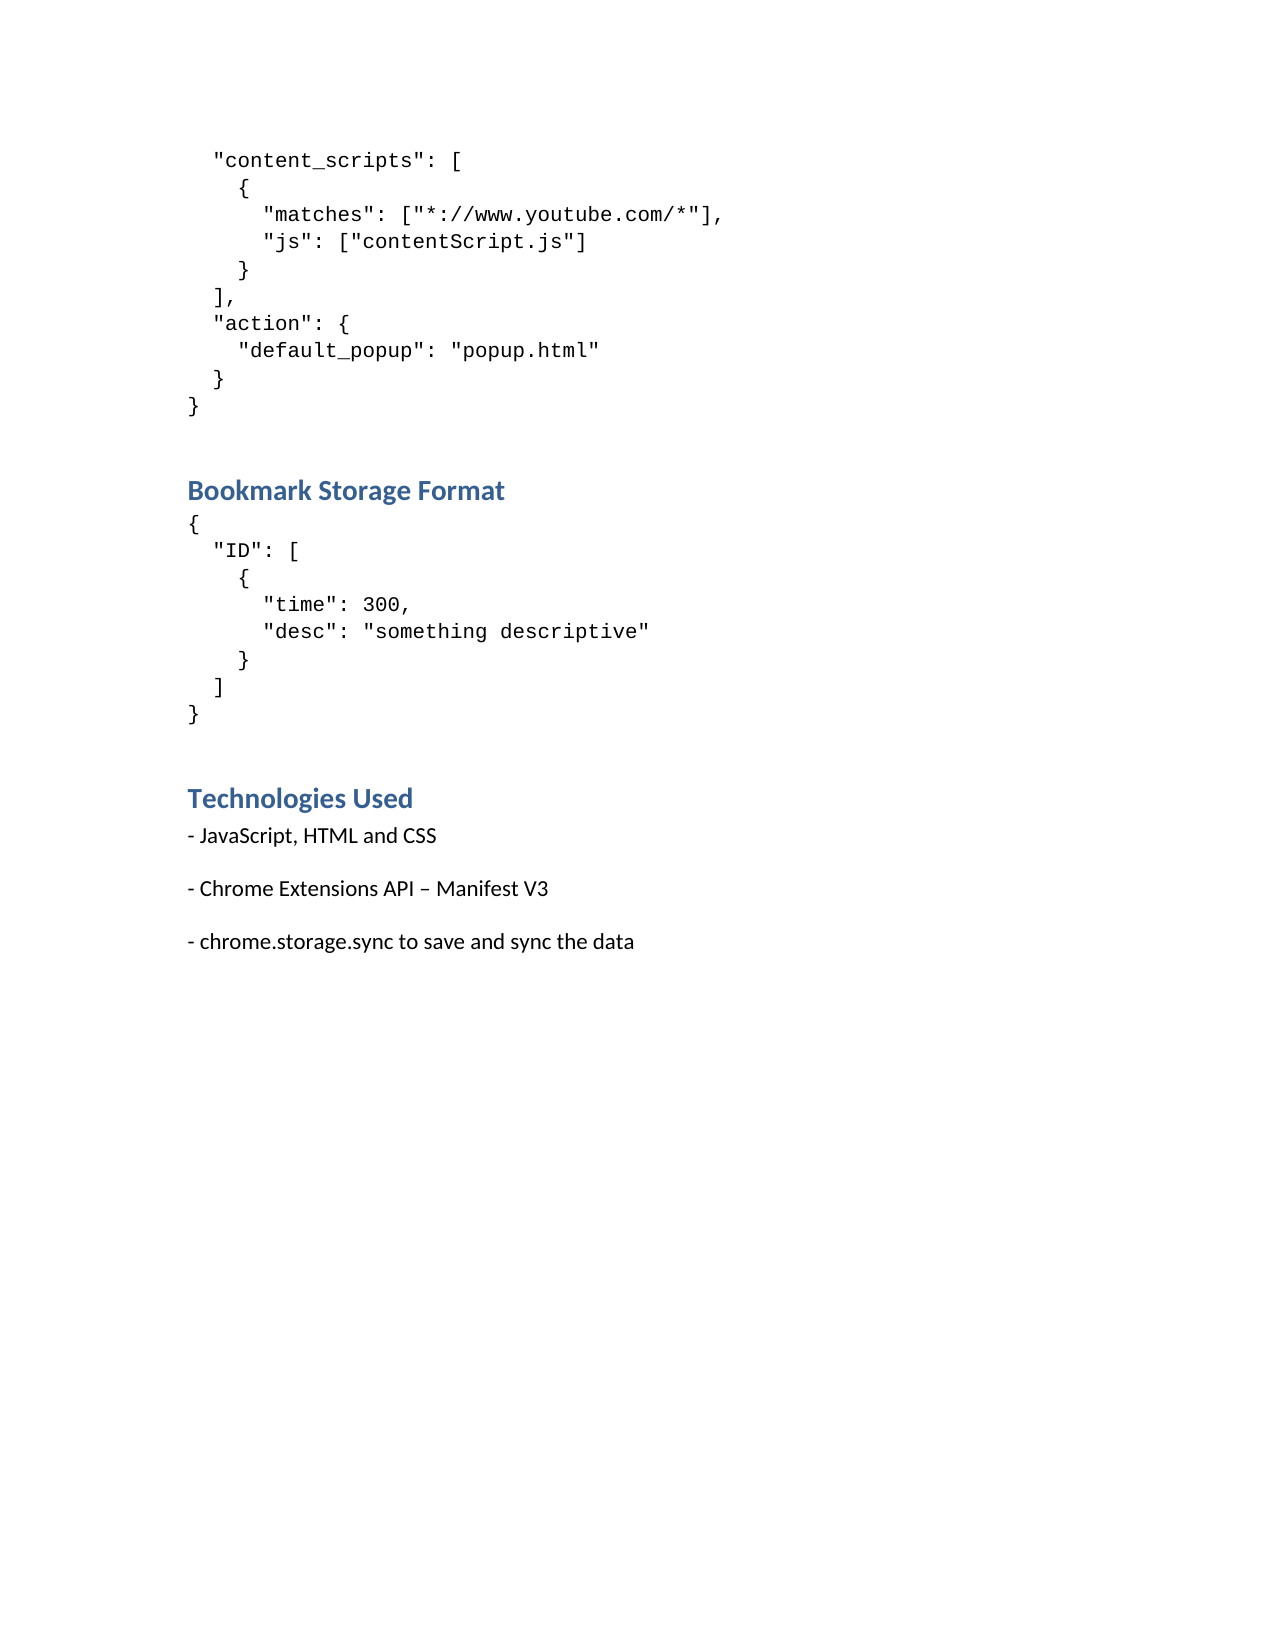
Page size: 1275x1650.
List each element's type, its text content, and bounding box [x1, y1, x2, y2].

text { "ID": [ { "time": 300, "desc": "something descriptive" } ] } [187, 513, 1087, 727]
text - chrome.storage.sync to save and sync the data [187, 927, 1087, 955]
subtitle Bookmark Storage Format [187, 472, 1087, 507]
text - Chrome Extensions API – Manifest V3 [187, 874, 1087, 902]
text - JavaScript, HTML and CSS [187, 821, 1087, 849]
subtitle Technologies Used [187, 780, 1087, 816]
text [187, 150, 1087, 418]
